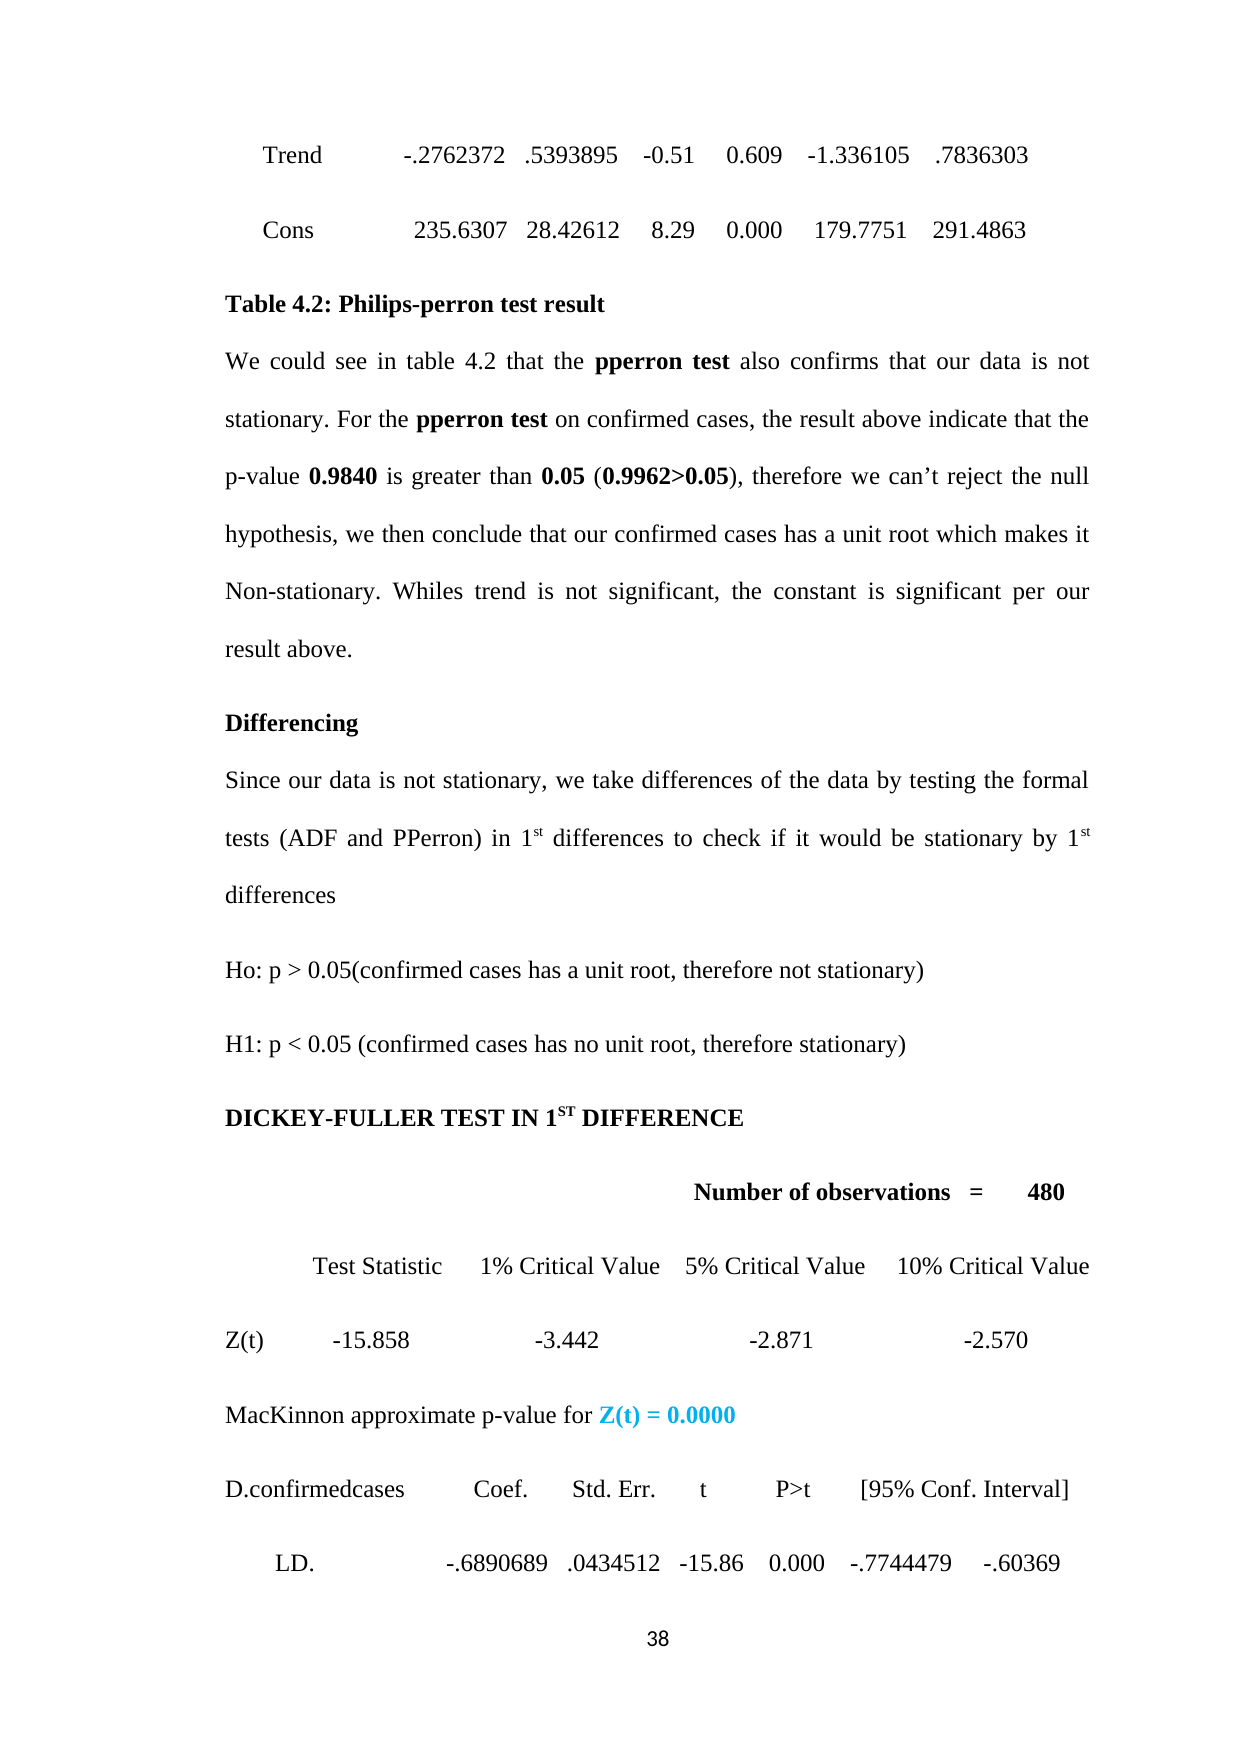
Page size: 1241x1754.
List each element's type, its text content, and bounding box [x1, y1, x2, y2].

text Trend -.2762372 .5393895 -0.51 0.609 -1.336105 .7836303 [225, 141, 1090, 169]
subtitle Differencing [225, 708, 1090, 737]
text Z(t) -15.858 -3.442 -2.871 -2.570 [225, 1326, 1090, 1354]
text D.confirmedcases Coef. Std. Err. t P>t [95% Conf. Interval] [225, 1474, 1090, 1503]
text Since our data is not stationary, we take differences of the data by testing the formal tests (ADF and PPerron) in 1st differences to check if it would be stationary by 1st differences [225, 766, 1090, 909]
text Test Statistic 1% Critical Value 5% Critical Value 10% Critical Value [225, 1251, 1090, 1280]
text DICKEY-FULLER TEST IN 1ST DIFFERENCE [225, 1103, 1090, 1132]
text H1: p < 0.05 (confirmed cases has no unit root, therefore stationary) [225, 1029, 1090, 1058]
text We could see in table 4.2 that the pperron test also confirms that our data is not stationary. For the pperron test on confirmed cases, the result above indicate that the p-value 0.9840 is greater than 0.05 (0.9962>0.05), therefore we can’t reject the null hypothesis, we then conclude that our confirmed cases has a unit root which makes it Non-stationary. Whiles trend is not significant, the constant is significant per our result above. [225, 346, 1090, 663]
text MacKinnon approximate p-value for Z(t) = 0.0000 [225, 1400, 1090, 1428]
text LD. -.6890689 .0434512 -15.86 0.000 -.7744479 -.60369 [225, 1548, 1090, 1577]
text Ho: p > 0.05(confirmed cases has a unit root, therefore not stationary) [225, 955, 1090, 983]
subtitle Table 4.2: Philips-perron test result [225, 289, 1090, 318]
text Number of observations = 480 [225, 1177, 1090, 1206]
text Cons 235.6307 28.42612 8.29 0.000 179.7751 291.4863 [225, 215, 1090, 243]
